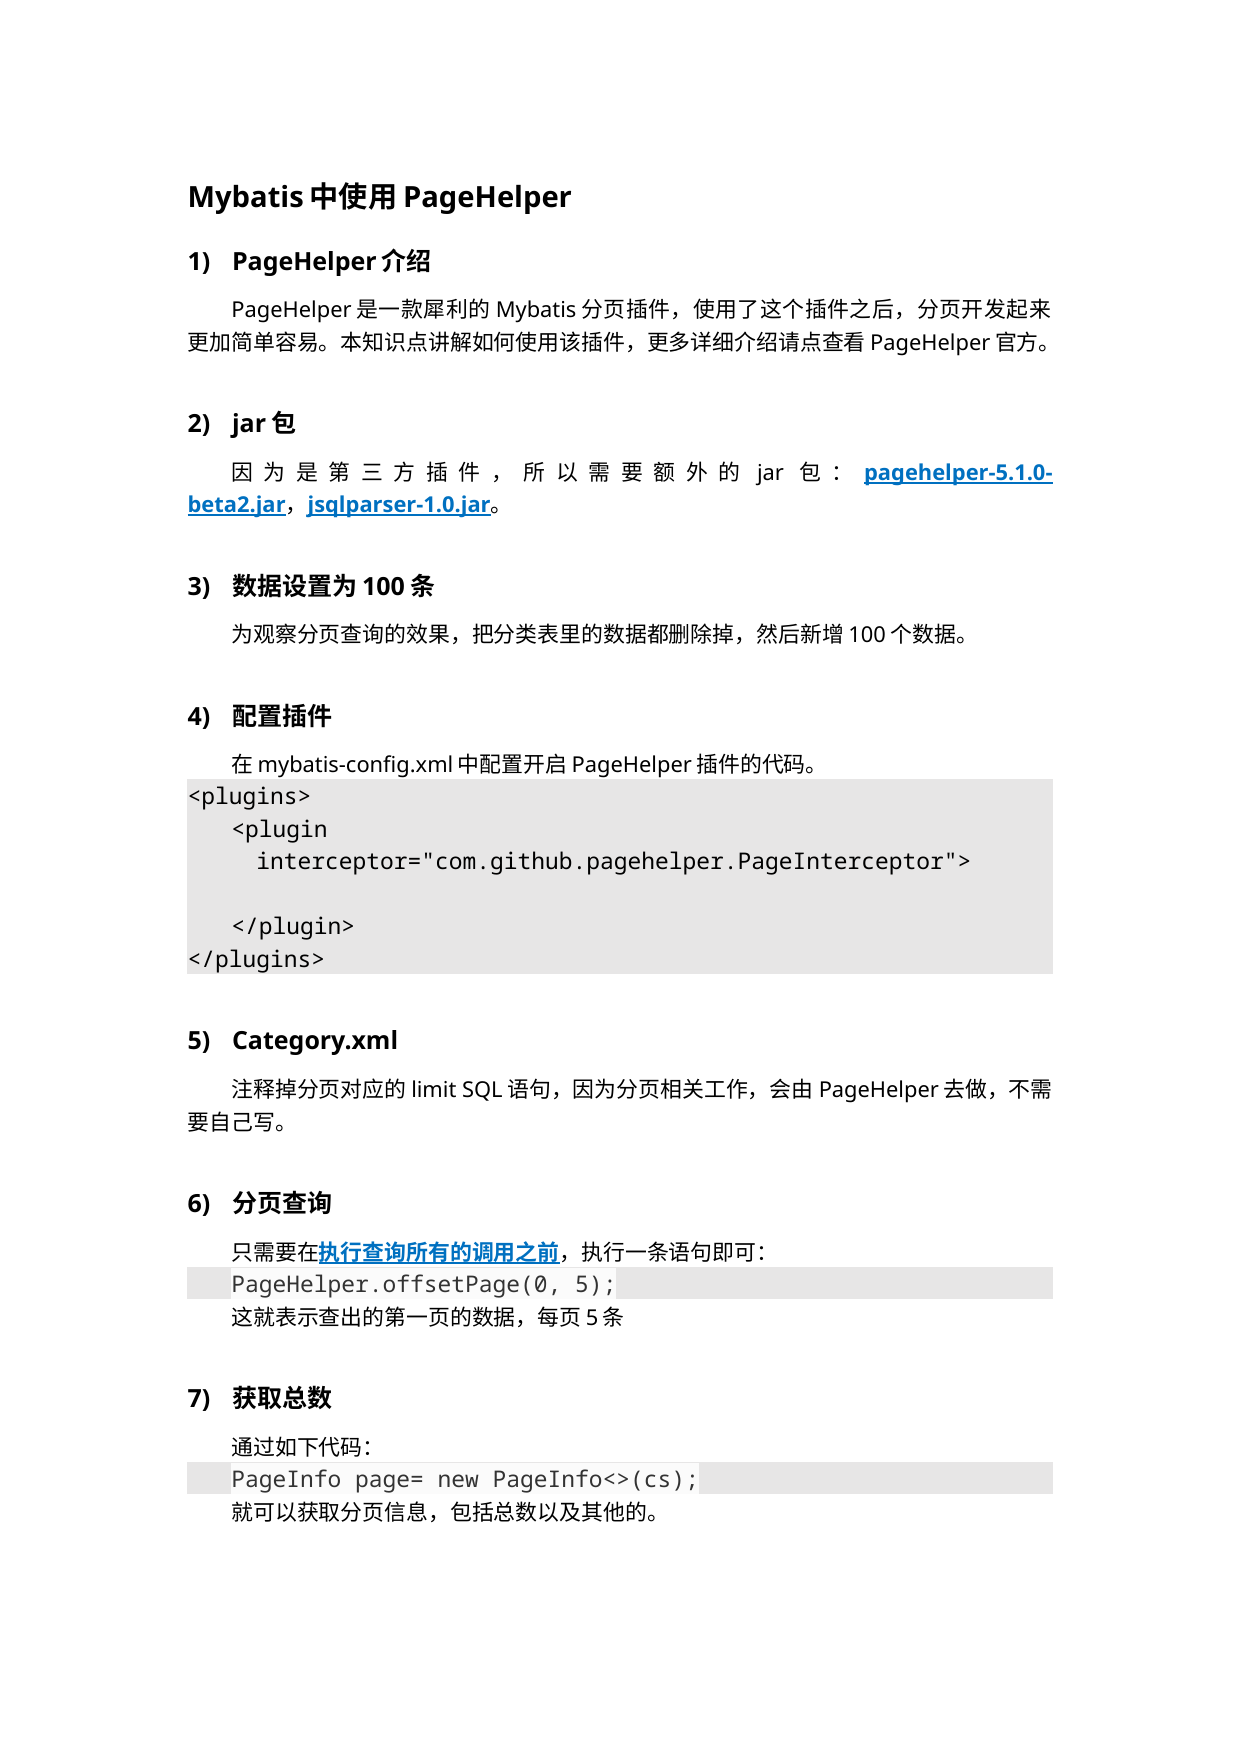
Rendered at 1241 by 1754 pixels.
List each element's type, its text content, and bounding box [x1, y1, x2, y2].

list 分页查询 [187, 1169, 1053, 1234]
text <plugins> [187, 779, 1053, 812]
text interceptor="com.github.pagehelper.PageInterceptor"> [187, 844, 1053, 909]
list PageHelper.offsetPage(0, 5); [187, 1267, 1053, 1299]
list 数据设置为100条 [187, 552, 1053, 617]
list jar包 [187, 389, 1053, 454]
list 这就表示查出的第一页的数据，每页5条 [187, 1299, 1053, 1332]
text Mybatis中使用PageHelper [187, 162, 1053, 227]
list 获取总数 [187, 1364, 1053, 1429]
text </plugin> [187, 909, 1053, 942]
list 因为是第三方插件，所以需要额外的jar包：pagehelper-5.1.0-beta2.jar，jsqlparser-1.0.jar。 [187, 454, 1053, 519]
text 就可以获取分页信息，包括总数以及其他的。 [187, 1494, 1053, 1527]
text 通过如下代码： [187, 1429, 1053, 1462]
text PageInfo page= new PageInfo<>(cs); [187, 1462, 1053, 1494]
list 注释掉分页对应的limit SQL语句，因为分页相关工作，会由PageHelper去做，不需要自己写。 [187, 1072, 1053, 1137]
text <plugin [187, 812, 1053, 844]
list 为观察分页查询的效果，把分类表里的数据都删除掉，然后新增100个数据。 [187, 617, 1053, 649]
list 配置插件 [187, 682, 1053, 747]
list PageHelper介绍 [187, 227, 1053, 292]
text </plugins> [187, 942, 1053, 974]
list PageHelper是一款犀利的Mybatis分页插件，使用了这个插件之后，分页开发起来更加简单容易。本知识点讲解如何使用该插件，更多详细介绍请点查看PageHelper官方。 [187, 292, 1053, 357]
list 只需要在执行查询所有的调用之前，执行一条语句即可： [187, 1234, 1053, 1267]
list Category.xml [187, 1007, 1053, 1072]
list 在mybatis-config.xml中配置开启PageHelper插件的代码。 [187, 747, 1053, 779]
